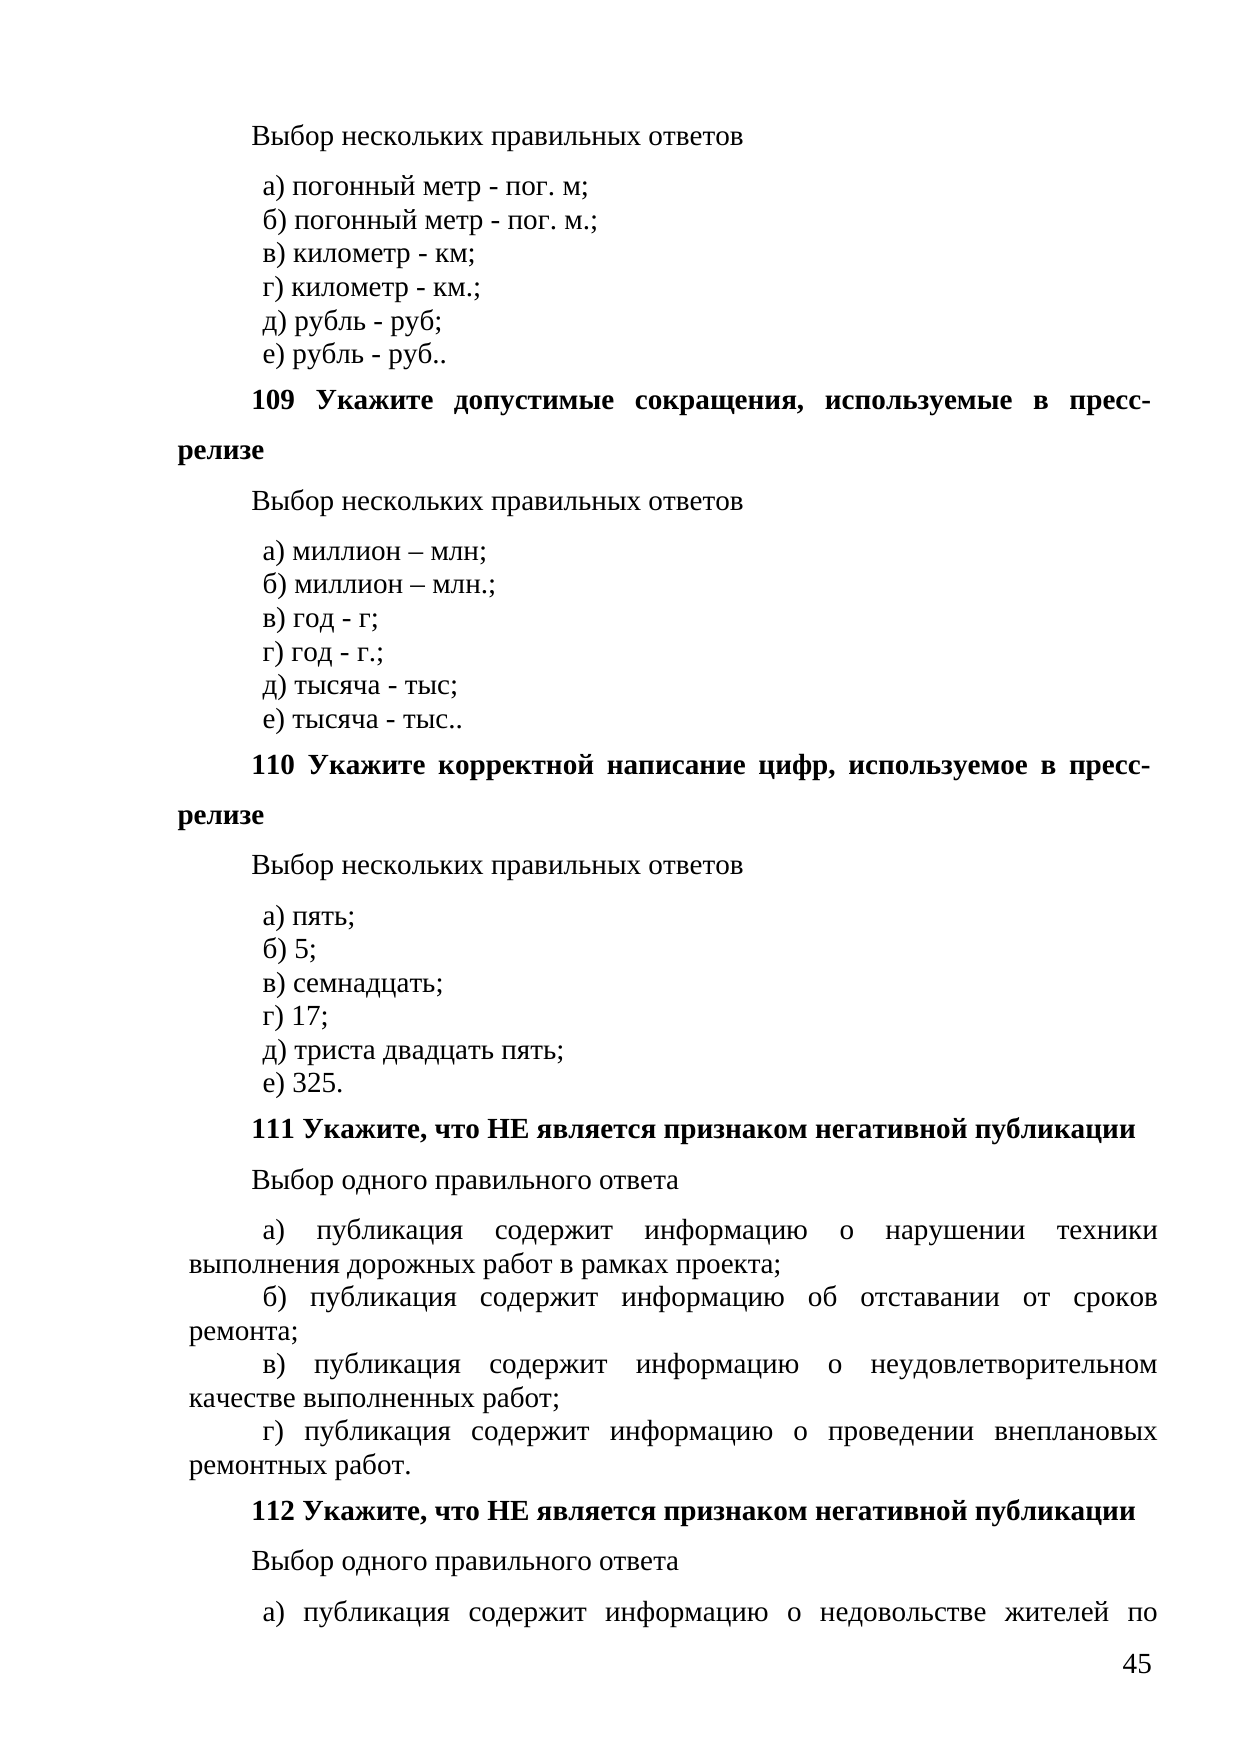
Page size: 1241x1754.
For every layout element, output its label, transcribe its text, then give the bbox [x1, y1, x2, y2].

table_cell б) публикация содержит информацию об отставании от сроков ремонта; [177, 1279, 1170, 1346]
table_header a) пять; [177, 898, 1170, 931]
table_cell г) 17; [177, 999, 1170, 1032]
text Выбор нескольких правильных ответов [177, 118, 1152, 152]
table_cell в) километр - км; [177, 236, 1170, 269]
table_cell е) 325. [177, 1066, 1170, 1099]
text 110 Укажите корректной написание цифр, используемое в пресс-релизе [177, 747, 1152, 831]
table_cell д) тысяча - тыс; [177, 667, 1170, 701]
text Выбор нескольких правильных ответов [177, 847, 1152, 881]
table_cell б) 5; [177, 931, 1170, 965]
text Выбор нескольких правильных ответов [177, 483, 1152, 516]
table_cell е) тысяча - тыс.. [177, 701, 1170, 734]
table_cell д) триста двадцать пять; [177, 1032, 1170, 1066]
table_header a) миллион – млн; [177, 533, 1170, 567]
text Выбор одного правильного ответа [177, 1543, 1152, 1577]
table_cell в) год - г; [177, 600, 1170, 634]
table_cell б) миллион – млн.; [177, 567, 1170, 600]
table_cell г) год - г.; [177, 634, 1170, 667]
text 112 Укажите, что НЕ является признаком негативной публикации [177, 1493, 1152, 1527]
table_cell б) погонный метр - пог. м.; [177, 202, 1170, 236]
table_cell г) километр - км.; [177, 269, 1170, 303]
table_header a) публикация содержит информацию о нарушении техники выполнения дорожных работ в рамках проекта; [177, 1212, 1170, 1279]
table_cell г) публикация содержит информацию о проведении внеплановых ремонтных работ. [177, 1414, 1170, 1481]
text 111 Укажите, что НЕ является признаком негативной публикации [177, 1112, 1152, 1145]
table_cell в) публикация содержит информацию о неудовлетворительном качестве выполненных работ; [177, 1346, 1170, 1413]
table_cell д) рубль - руб; [177, 303, 1170, 336]
text 109 Укажите допустимые сокращения, используемые в пресс-релизе [177, 382, 1152, 466]
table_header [177, 1594, 1170, 1627]
table_cell е) рубль - руб.. [177, 336, 1170, 370]
table_header a) погонный метр - пог. м; [177, 169, 1170, 202]
text Выбор одного правильного ответа [177, 1162, 1152, 1195]
table_cell в) семнадцать; [177, 965, 1170, 998]
